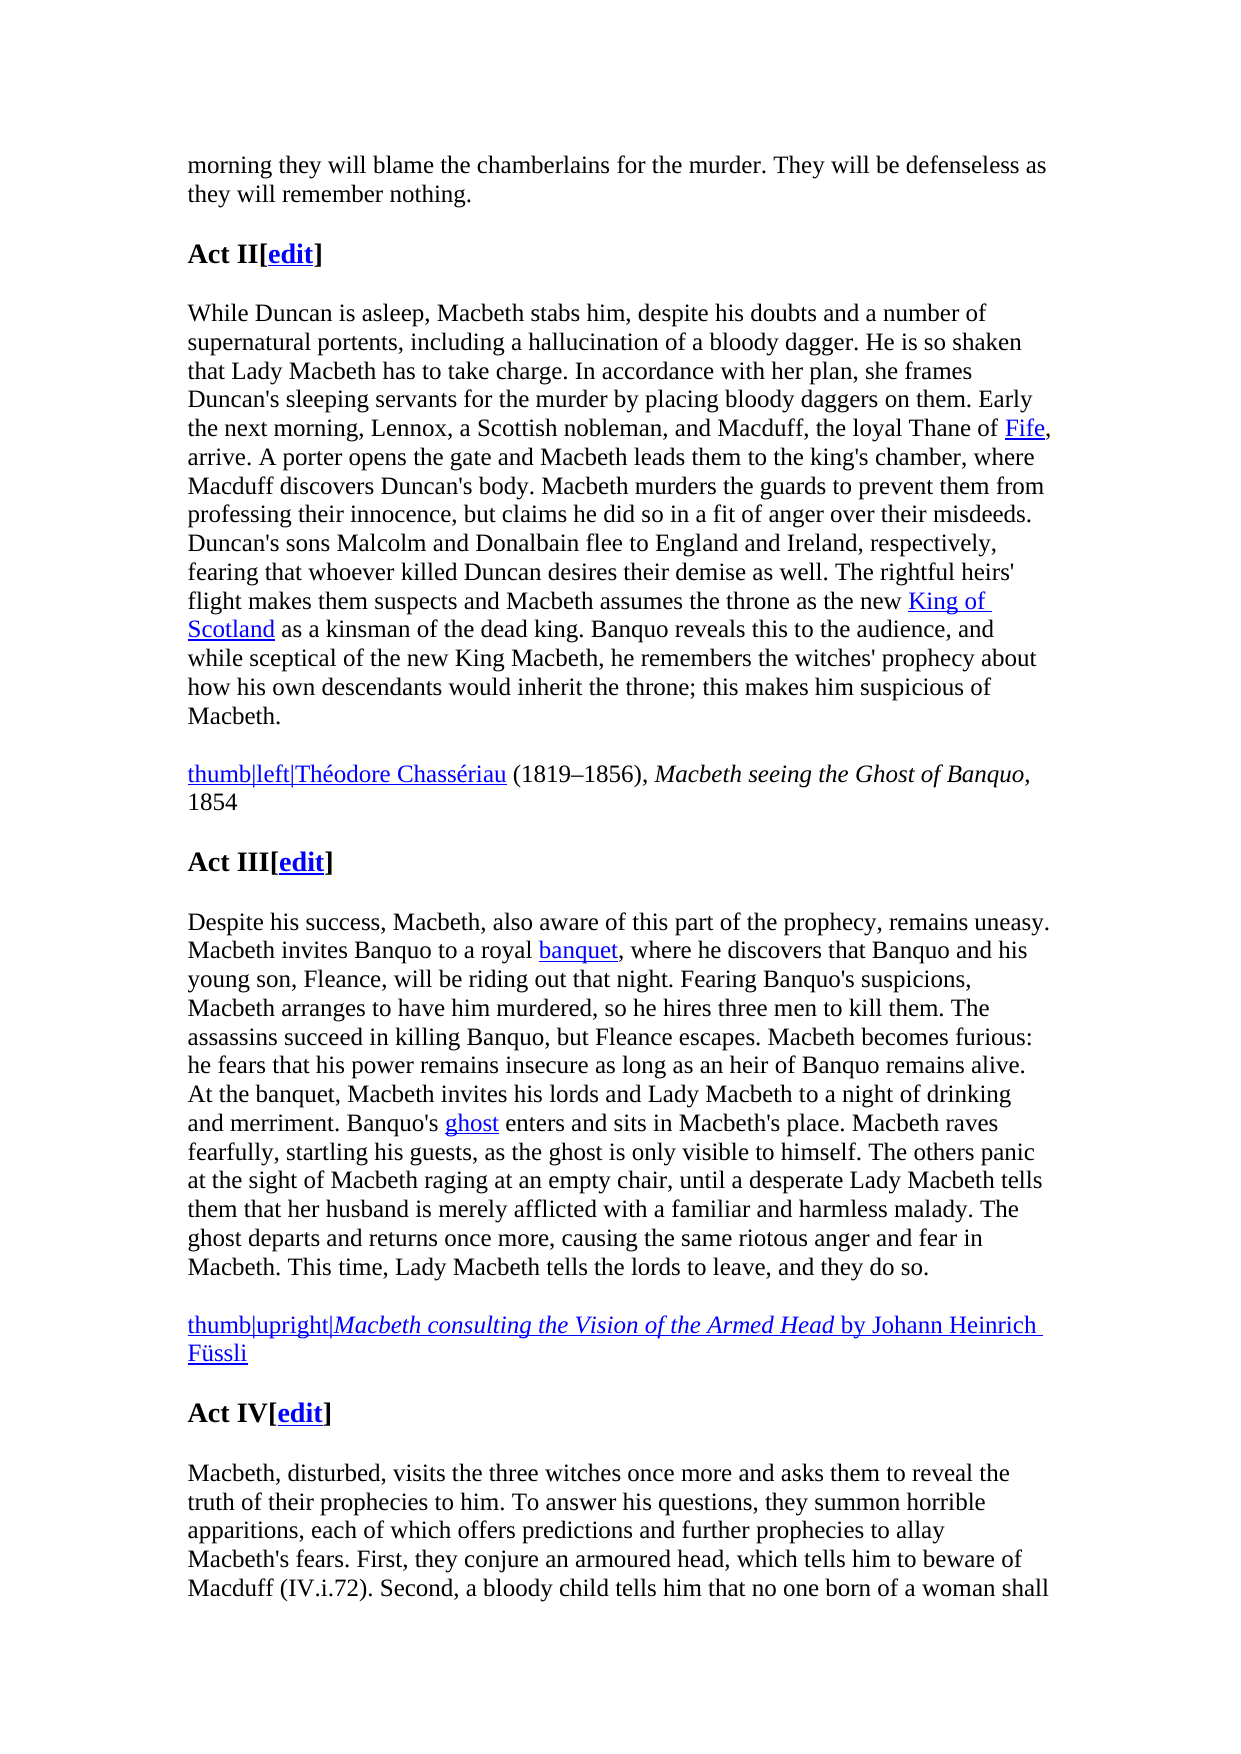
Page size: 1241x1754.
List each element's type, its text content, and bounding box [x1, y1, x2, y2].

text While Duncan is asleep, Macbeth stabs him, despite his doubts and a number of supernatural portents, including a hallucination of a bloody dagger. He is so shaken that Lady Macbeth has to take charge. In accordance with her plan, she frames Duncan's sleeping servants for the murder by placing bloody daggers on them. Early the next morning, Lennox, a Scottish nobleman, and Macduff, the loyal Thane of Fife, arrive. A porter opens the gate and Macbeth leads them to the king's chamber, where Macduff discovers Duncan's body. Macbeth murders the guards to prevent them from professing their innocence, but claims he did so in a fit of anger over their misdeeds. Duncan's sons Malcolm and Donalbain flee to England and Ireland, respectively, fearing that whoever killed Duncan desires their demise as well. The rightful heirs' flight makes them suspects and Macbeth assumes the throne as the new King of Scotland as a kinsman of the dead king. Banquo reveals this to the audience, and while sceptical of the new King Macbeth, he remembers the witches' prophecy about how his own descendants would inherit the throne; this makes him suspicious of Macbeth. [187, 298, 1053, 729]
text thumb|upright|Macbeth consulting the Vision of the Armed Head by Johann Heinrich Füssli [187, 1310, 1053, 1367]
subtitle Act III[edit] [187, 845, 1053, 878]
text Despite his success, Macbeth, also aware of this part of the prophecy, remains uneasy. Macbeth invites Banquo to a royal banquet, where he discovers that Banquo and his young son, Fleance, will be riding out that night. Fearing Banquo's suspicions, Macbeth arranges to have him murdered, so he hires three men to kill them. The assassins succeed in killing Banquo, but Fleance escapes. Macbeth becomes furious: he fears that his power remains insecure as long as an heir of Banquo remains alive. At the banquet, Macbeth invites his lords and Lady Macbeth to a night of drinking and merriment. Banquo's ghost enters and sits in Macbeth's place. Macbeth raves fearfully, startling his guests, as the ghost is only visible to himself. The others panic at the sight of Macbeth raging at an empty chair, until a desperate Lady Macbeth tells them that her husband is merely afflicted with a familiar and harmless malady. The ghost departs and returns once more, causing the same riotous anger and fear in Macbeth. This time, Lady Macbeth tells the lords to leave, and they do so. [187, 907, 1053, 1281]
text thumb|left|Théodore Chassériau (1819–1856), Macbeth seeing the Ghost of Banquo, 1854 [187, 759, 1053, 816]
subtitle Act II[edit] [187, 237, 1053, 269]
subtitle Act IV[edit] [187, 1396, 1053, 1429]
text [187, 1458, 1053, 1602]
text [187, 150, 1053, 207]
